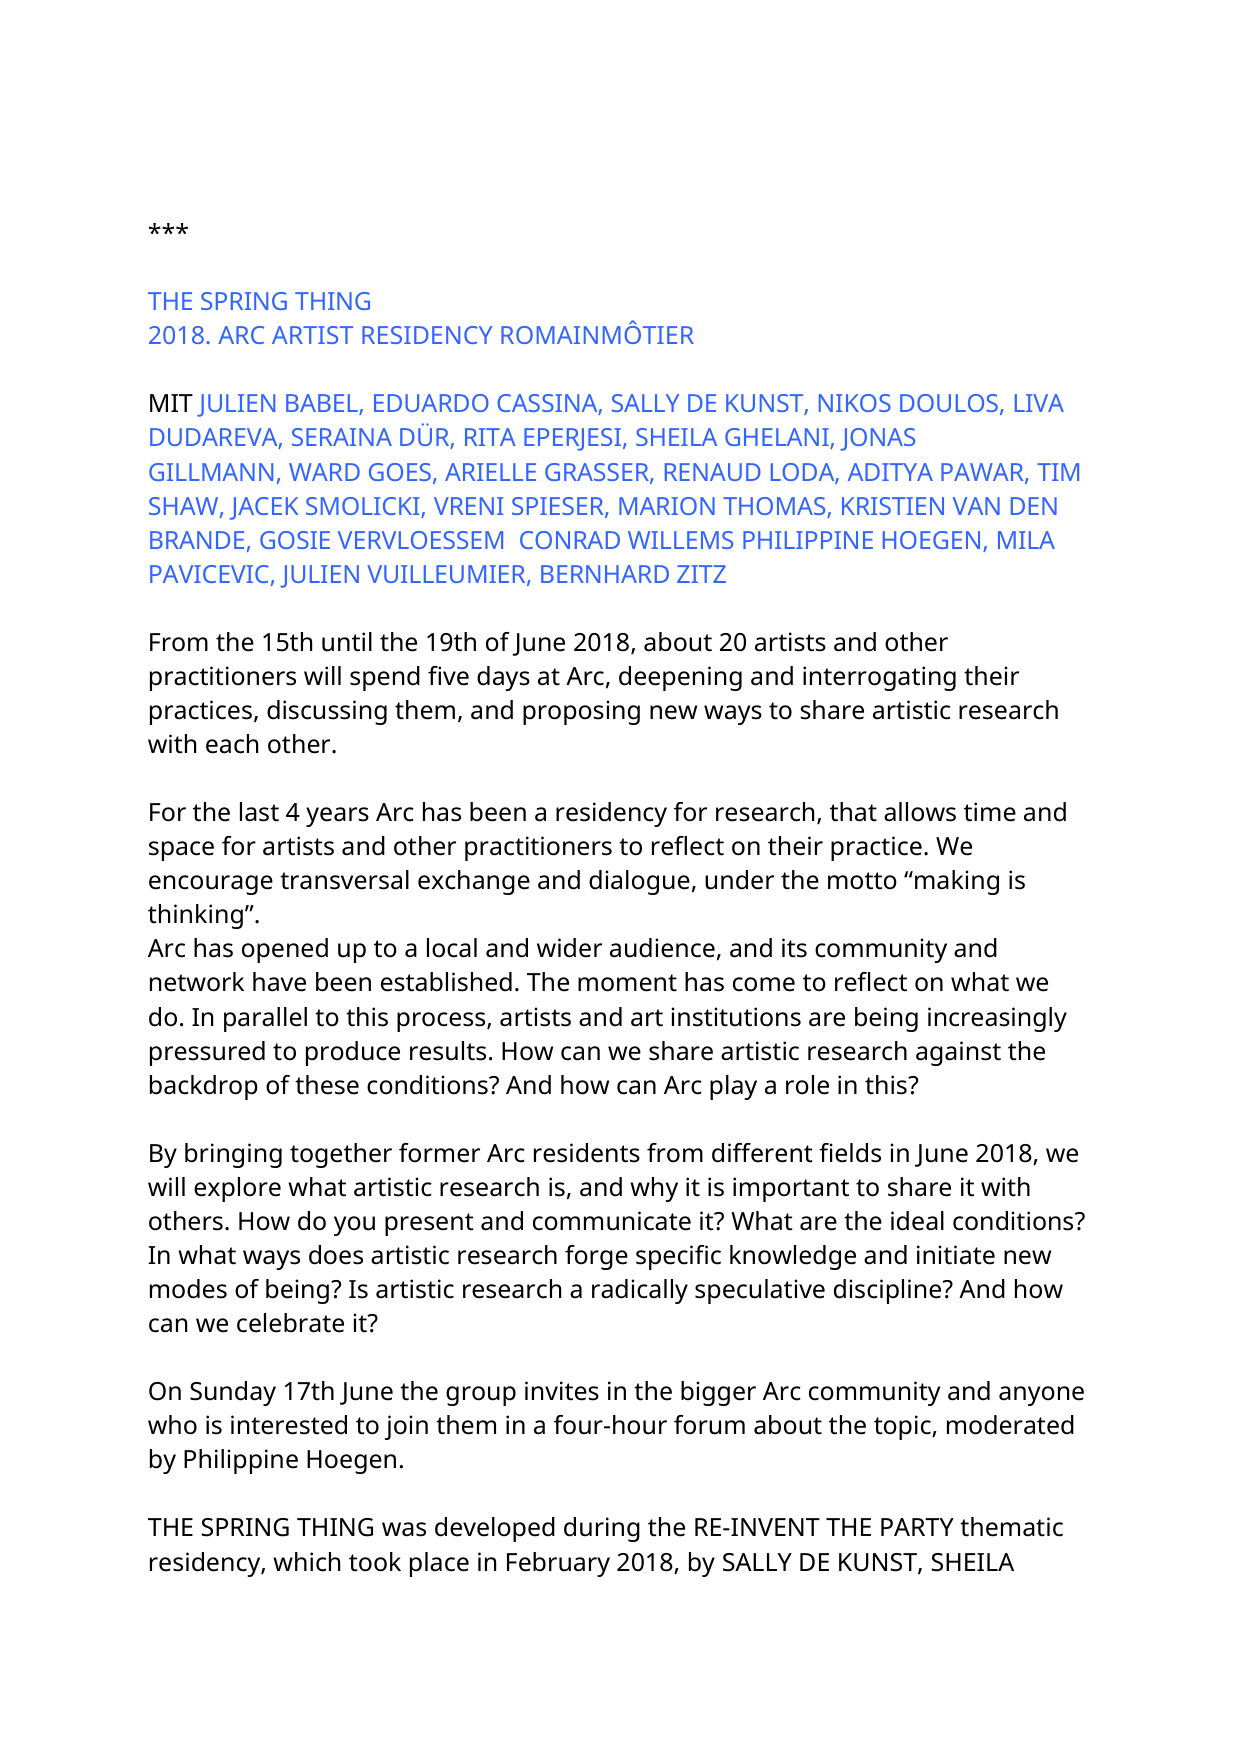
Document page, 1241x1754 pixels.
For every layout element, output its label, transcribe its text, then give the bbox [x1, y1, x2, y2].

text From the 15th until the 19th of June 2018, about 20 artists and other practitioners will spend five days at Arc, deepening and interrogating their practices, discussing them, and proposing new ways to share artistic research with each other. [148, 624, 1093, 761]
text MIT Julien Babel, Eduardo Cassina, Sally De Kunst, Nikos Doulos, Liva Dudareva, Seraina Dür, Rita Eperjesi, Sheila Ghelani, Jonas Gillmann, Ward Goes, Arielle Grasser, Renaud Loda, Aditya Pawar, Tim Shaw, Jacek Smolicki, Vreni Spieser, Marion Thomas, Kristien Van Den Brande, Gosie Vervloessem Conrad Willems Philippine Hoegen, Mila Pavicevic, Julien Vuilleumier, Bernhard Zitz [148, 386, 1093, 590]
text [148, 1510, 1093, 1578]
subtitle The Spring Thing [148, 284, 1093, 318]
text *** [148, 216, 1093, 250]
text For the last 4 years Arc has been a residency for research, that allows time and space for artists and other practitioners to reflect on their practice. We encourage transversal exchange and dialogue, under the motto “making is thinking”. [148, 795, 1093, 931]
text By bringing together former Arc residents from different fields in June 2018, we will explore what artistic research is, and why it is important to share it with others. How do you present and communicate it? What are the ideal conditions? In what ways does artistic research forge specific knowledge and initiate new modes of being? Is artistic research a radically speculative discipline? And how can we celebrate it? [148, 1135, 1093, 1340]
text Arc has opened up to a local and wider audience, and its community and network have been established. The moment has come to reflect on what we do. In parallel to this process, artists and art institutions are being increasingly pressured to produce results. How can we share artistic research against the backdrop of these conditions? And how can Arc play a role in this? [148, 931, 1093, 1101]
text 2018. Arc artist residency Romainmôtier [148, 318, 1093, 352]
text On Sunday 17th June the group invites in the bigger Arc community and anyone who is interested to join them in a four-hour forum about the topic, moderated by Philippine Hoegen. [148, 1374, 1093, 1476]
